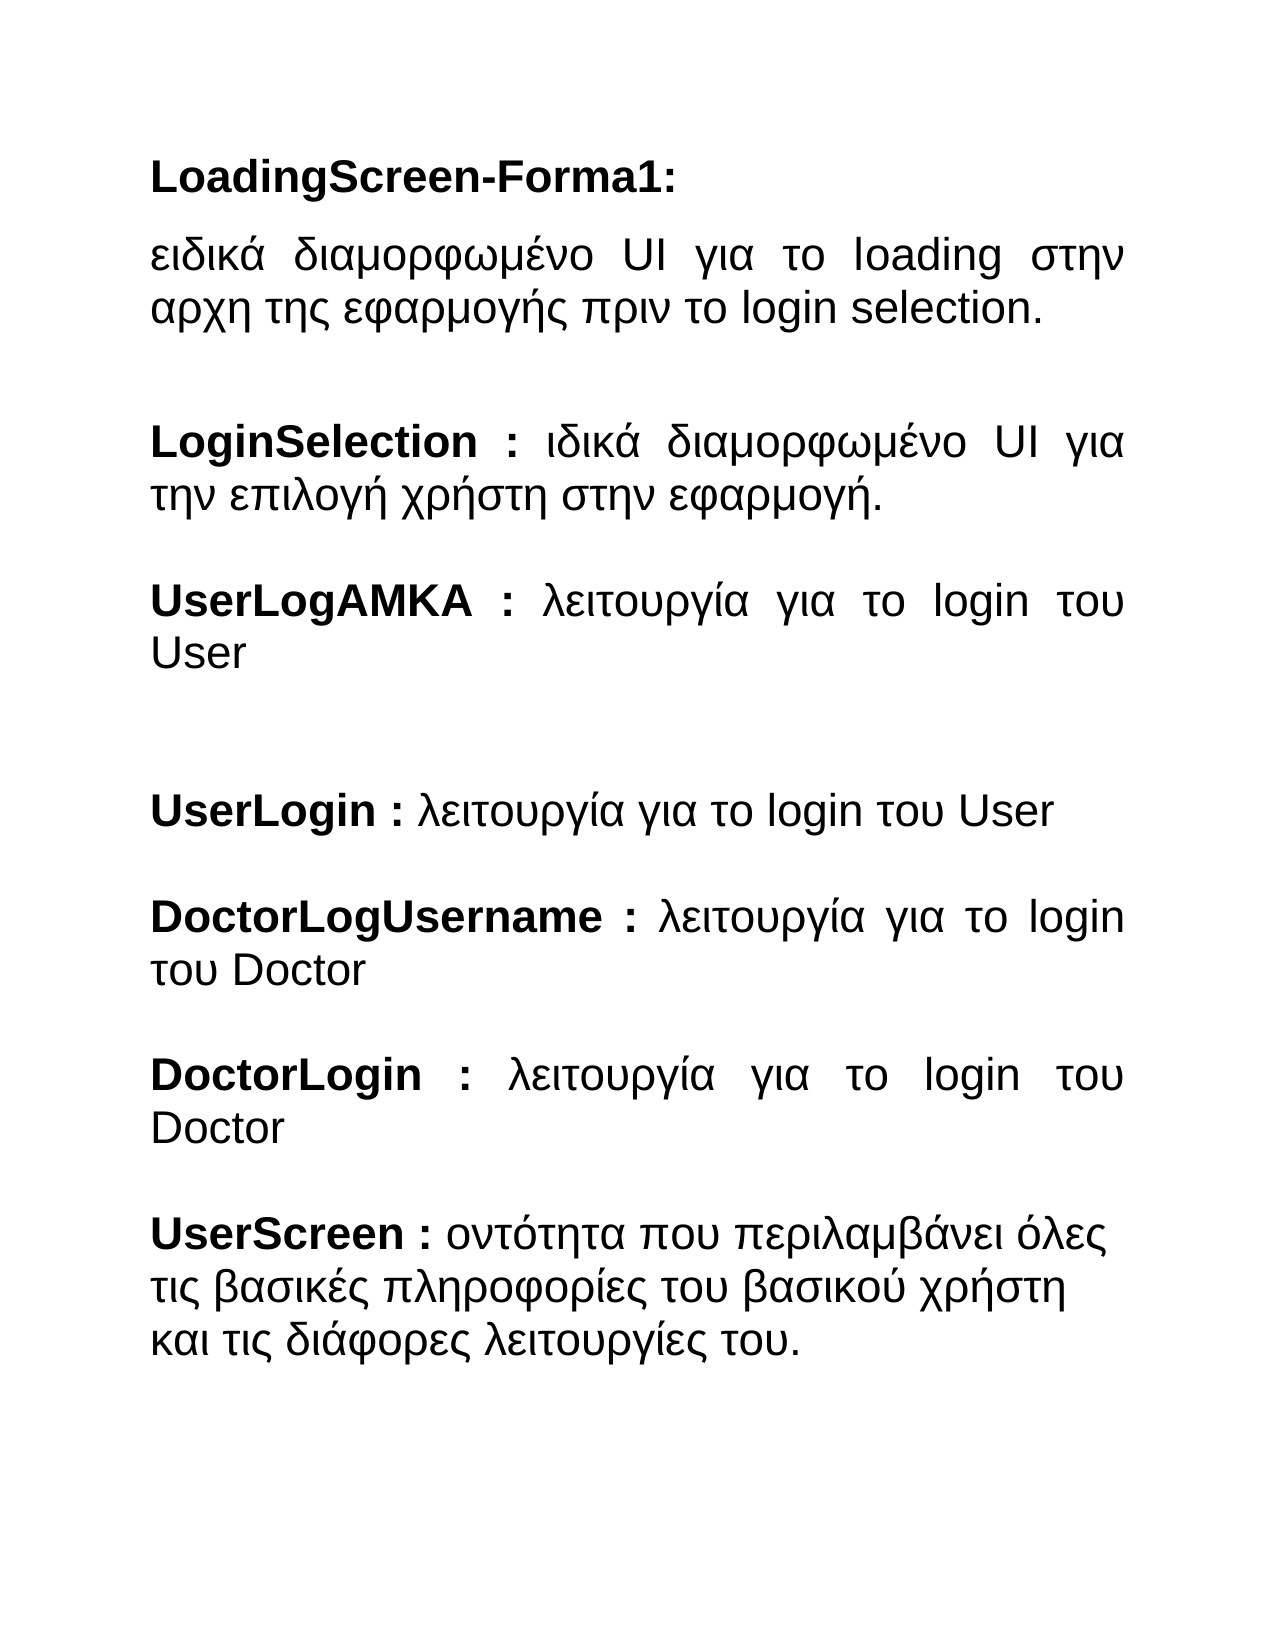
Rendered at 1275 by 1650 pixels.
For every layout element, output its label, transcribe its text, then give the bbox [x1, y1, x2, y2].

text ειδικά διαμορφωμένο UI για το loading στην αρχη της εφαρμογής πριν το login selection. [150, 228, 1125, 333]
text UserLogAMKA : λειτουργία για το login του User [150, 573, 1125, 678]
text DoctorLogin : λειτουργία για το login του Doctor [150, 1047, 1125, 1153]
text UserScreen : οντότητα που περιλαμβάνει όλες τις βασικές πληροφορίες του βασικού χρήστη και τις διάφορες λειτουργίες του. [150, 1207, 1125, 1365]
text UserLogin : λειτουργία για το login του User [150, 784, 1125, 837]
text LoginSelection : ιδικά διαμορφωμένο UI για την επιλογή χρήστη στην εφαρμογή. [150, 415, 1125, 520]
text LoadingScreen-Forma1: [150, 150, 1125, 203]
text DoctorLogUsername : λειτουργία για το login του Doctor [150, 889, 1125, 995]
